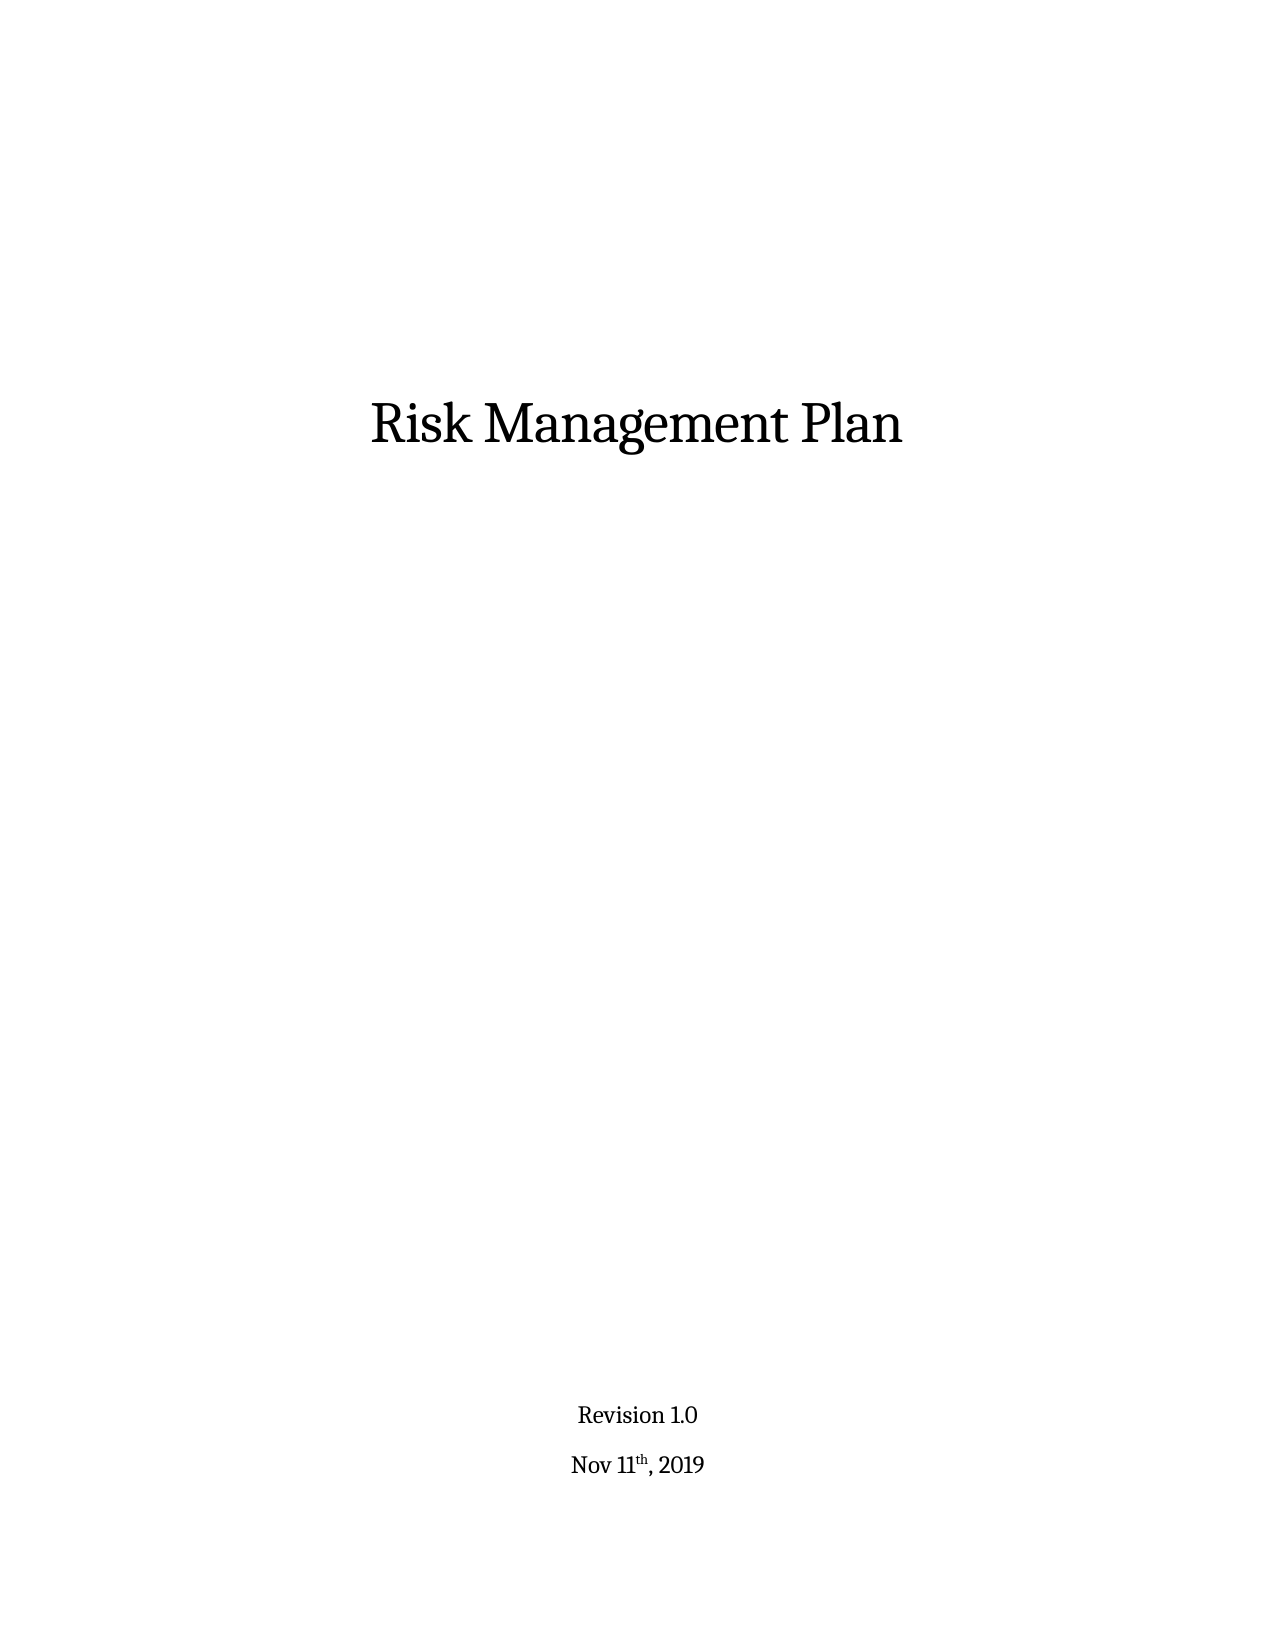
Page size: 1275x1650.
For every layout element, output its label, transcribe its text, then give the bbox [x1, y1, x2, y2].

title Risk Management Plan [150, 390, 1125, 457]
text Nov 11th, 2019 [150, 1451, 1125, 1480]
text Revision 1.0 [150, 1401, 1125, 1430]
